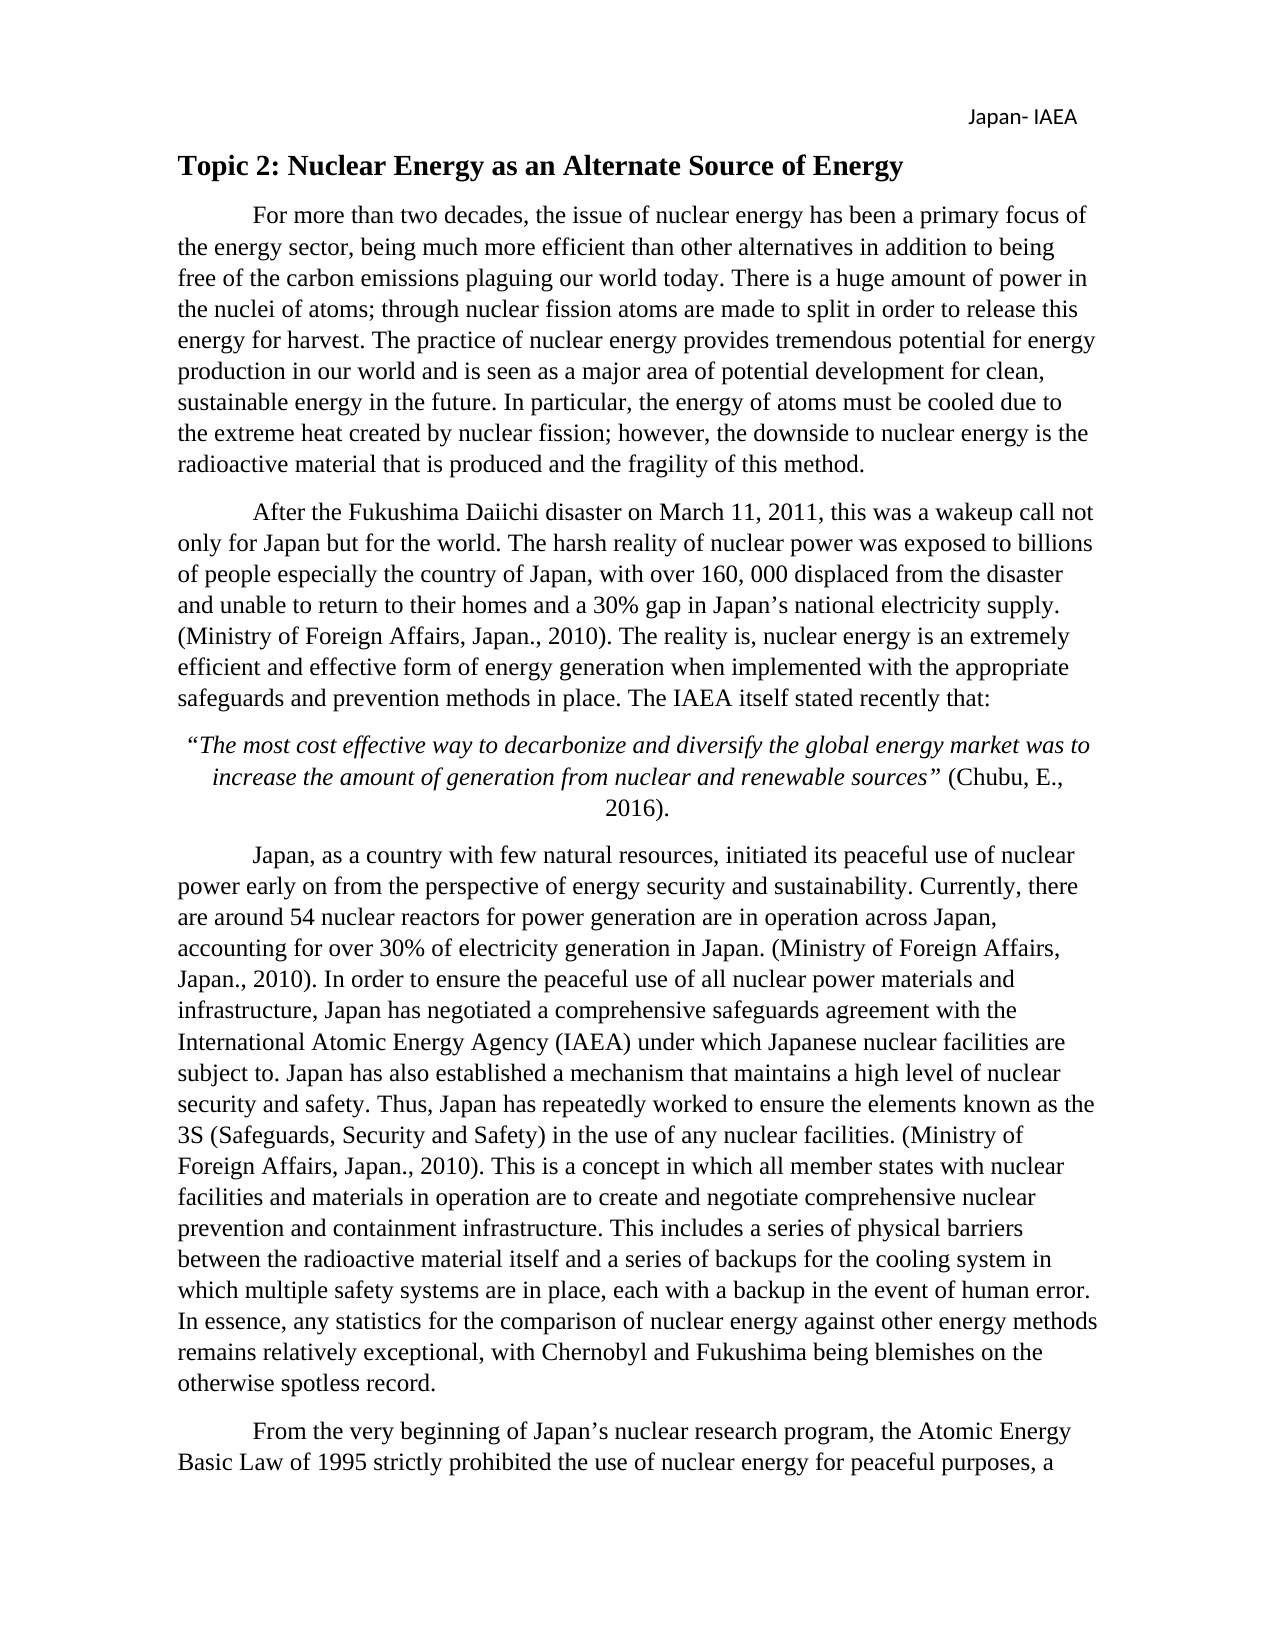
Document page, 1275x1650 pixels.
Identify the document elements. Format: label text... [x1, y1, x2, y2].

text For more than two decades, the issue of nuclear energy has been a primary focus of the energy sector, being much more efficient than other alternatives in addition to being free of the carbon emissions plaguing our world today. There is a huge amount of power in the nuclei of atoms; through nuclear fission atoms are made to split in order to release this energy for harvest. The practice of nuclear energy provides tremendous potential for energy production in our world and is seen as a major area of potential development for clean, sustainable energy in the future. In particular, the energy of atoms must be cooled due to the extreme heat created by nuclear fission; however, the downside to nuclear energy is the radioactive material that is produced and the fragility of this method. [177, 201, 1098, 478]
text “The most cost effective way to decarbonize and diversify the global energy market was to increase the amount of generation from nuclear and renewable sources” (Chubu, E., 2016). [177, 731, 1098, 821]
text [177, 1416, 1098, 1476]
text Topic 2: Nuclear Energy as an Alternate Source of Energy [177, 148, 1098, 181]
text After the Fukushima Daiichi disaster on March 11, 2011, this was a wakeup call not only for Japan but for the world. The harsh reality of nuclear power was exposed to billions of people especially the country of Japan, with over 160, 000 displaced from the disaster and unable to return to their homes and a 30% gap in Japan’s national electricity supply. (Ministry of Foreign Affairs, Japan., 2010). The reality is, nuclear energy is an extremely efficient and effective form of energy generation when implemented with the appropriate safeguards and prevention methods in place. The IAEA itself stated recently that: [177, 497, 1098, 712]
text Japan, as a country with few natural resources, initiated its peaceful use of nuclear power early on from the perspective of energy security and sustainability. Currently, there are around 54 nuclear reactors for power generation are in operation across Japan, accounting for over 30% of electricity generation in Japan. (Ministry of Foreign Affairs, Japan., 2010). In order to ensure the peaceful use of all nuclear power materials and infrastructure, Japan has negotiated a comprehensive safeguards agreement with the International Atomic Energy Agency (IAEA) under which Japanese nuclear facilities are subject to. Japan has also established a mechanism that maintains a high level of nuclear security and safety. Thus, Japan has repeatedly worked to ensure the elements known as the 3S (Safeguards, Security and Safety) in the use of any nuclear facilities. (Ministry of Foreign Affairs, Japan., 2010). This is a concept in which all member states with nuclear facilities and materials in operation are to create and negotiate comprehensive nuclear prevention and containment infrastructure. This includes a series of physical barriers between the radioactive material itself and a series of backups for the cooling system in which multiple safety systems are in place, each with a backup in the event of human error. In essence, any statistics for the comparison of nuclear energy against other energy methods remains relatively exceptional, with Chernobyl and Fukushima being blemishes on the otherwise spotless record. [177, 840, 1098, 1397]
